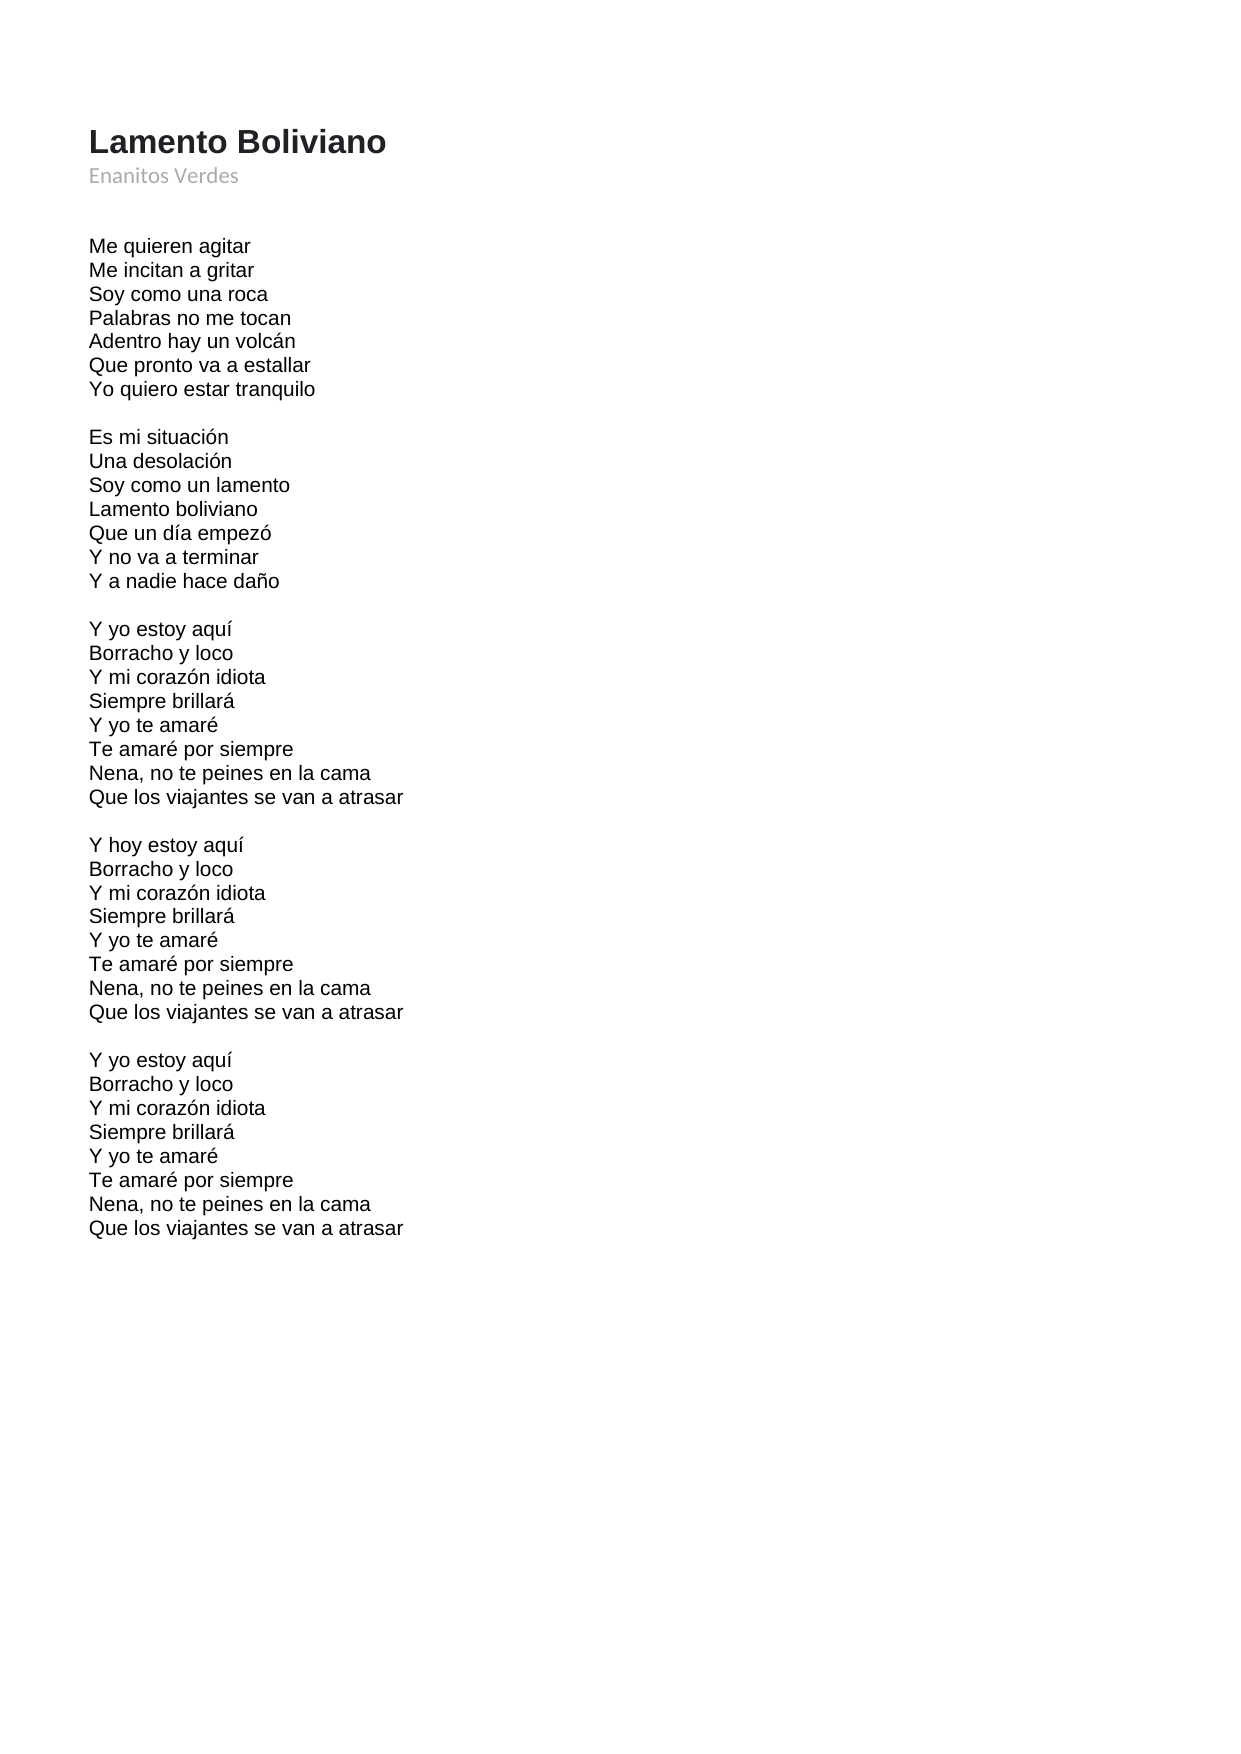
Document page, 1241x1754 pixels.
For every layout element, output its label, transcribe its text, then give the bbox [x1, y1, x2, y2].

text Nena, no te peines en la cama [89, 1192, 606, 1216]
text Te amaré por siempre [89, 952, 606, 976]
text Una desolación [89, 449, 606, 473]
text Borracho y loco [89, 1072, 606, 1096]
text Lamento Boliviano [89, 122, 606, 161]
text Soy como una roca [89, 281, 606, 305]
text Siempre brillará [89, 1120, 606, 1144]
text Y mi corazón idiota [89, 665, 606, 689]
text Y yo te amaré [89, 713, 606, 737]
text Es mi situación [89, 425, 606, 449]
text Te amaré por siempre [89, 1168, 606, 1192]
text Y yo te amaré [89, 928, 606, 952]
text Nena, no te peines en la cama [89, 976, 606, 1000]
text Siempre brillará [89, 904, 606, 928]
text Me incitan a gritar [89, 257, 606, 281]
text Adentro hay un volcán [89, 329, 606, 353]
text Soy como un lamento [89, 473, 606, 497]
text Y yo estoy aquí [89, 1048, 606, 1072]
text Que pronto va a estallar [89, 353, 606, 377]
text Que un día empezó [89, 521, 606, 545]
text Que los viajantes se van a atrasar [89, 1000, 606, 1024]
text Lamento boliviano [89, 497, 606, 521]
text Y mi corazón idiota [89, 880, 606, 904]
text Enanitos Verdes [89, 161, 606, 189]
text Te amaré por siempre [89, 737, 606, 761]
text Nena, no te peines en la cama [89, 761, 606, 784]
text Y a nadie hace daño [89, 569, 606, 593]
text Palabras no me tocan [89, 305, 606, 329]
text Y hoy estoy aquí [89, 832, 606, 856]
text Siempre brillará [89, 689, 606, 713]
text Y mi corazón idiota [89, 1096, 606, 1120]
text Borracho y loco [89, 641, 606, 665]
text Me quieren agitar [89, 233, 606, 257]
text Y yo te amaré [89, 1144, 606, 1168]
text Borracho y loco [89, 856, 606, 880]
text Y yo estoy aquí [89, 617, 606, 641]
text Que los viajantes se van a atrasar [89, 784, 606, 808]
text Y no va a terminar [89, 545, 606, 569]
text Que los viajantes se van a atrasar [89, 1216, 606, 1240]
text Yo quiero estar tranquilo [89, 377, 606, 401]
